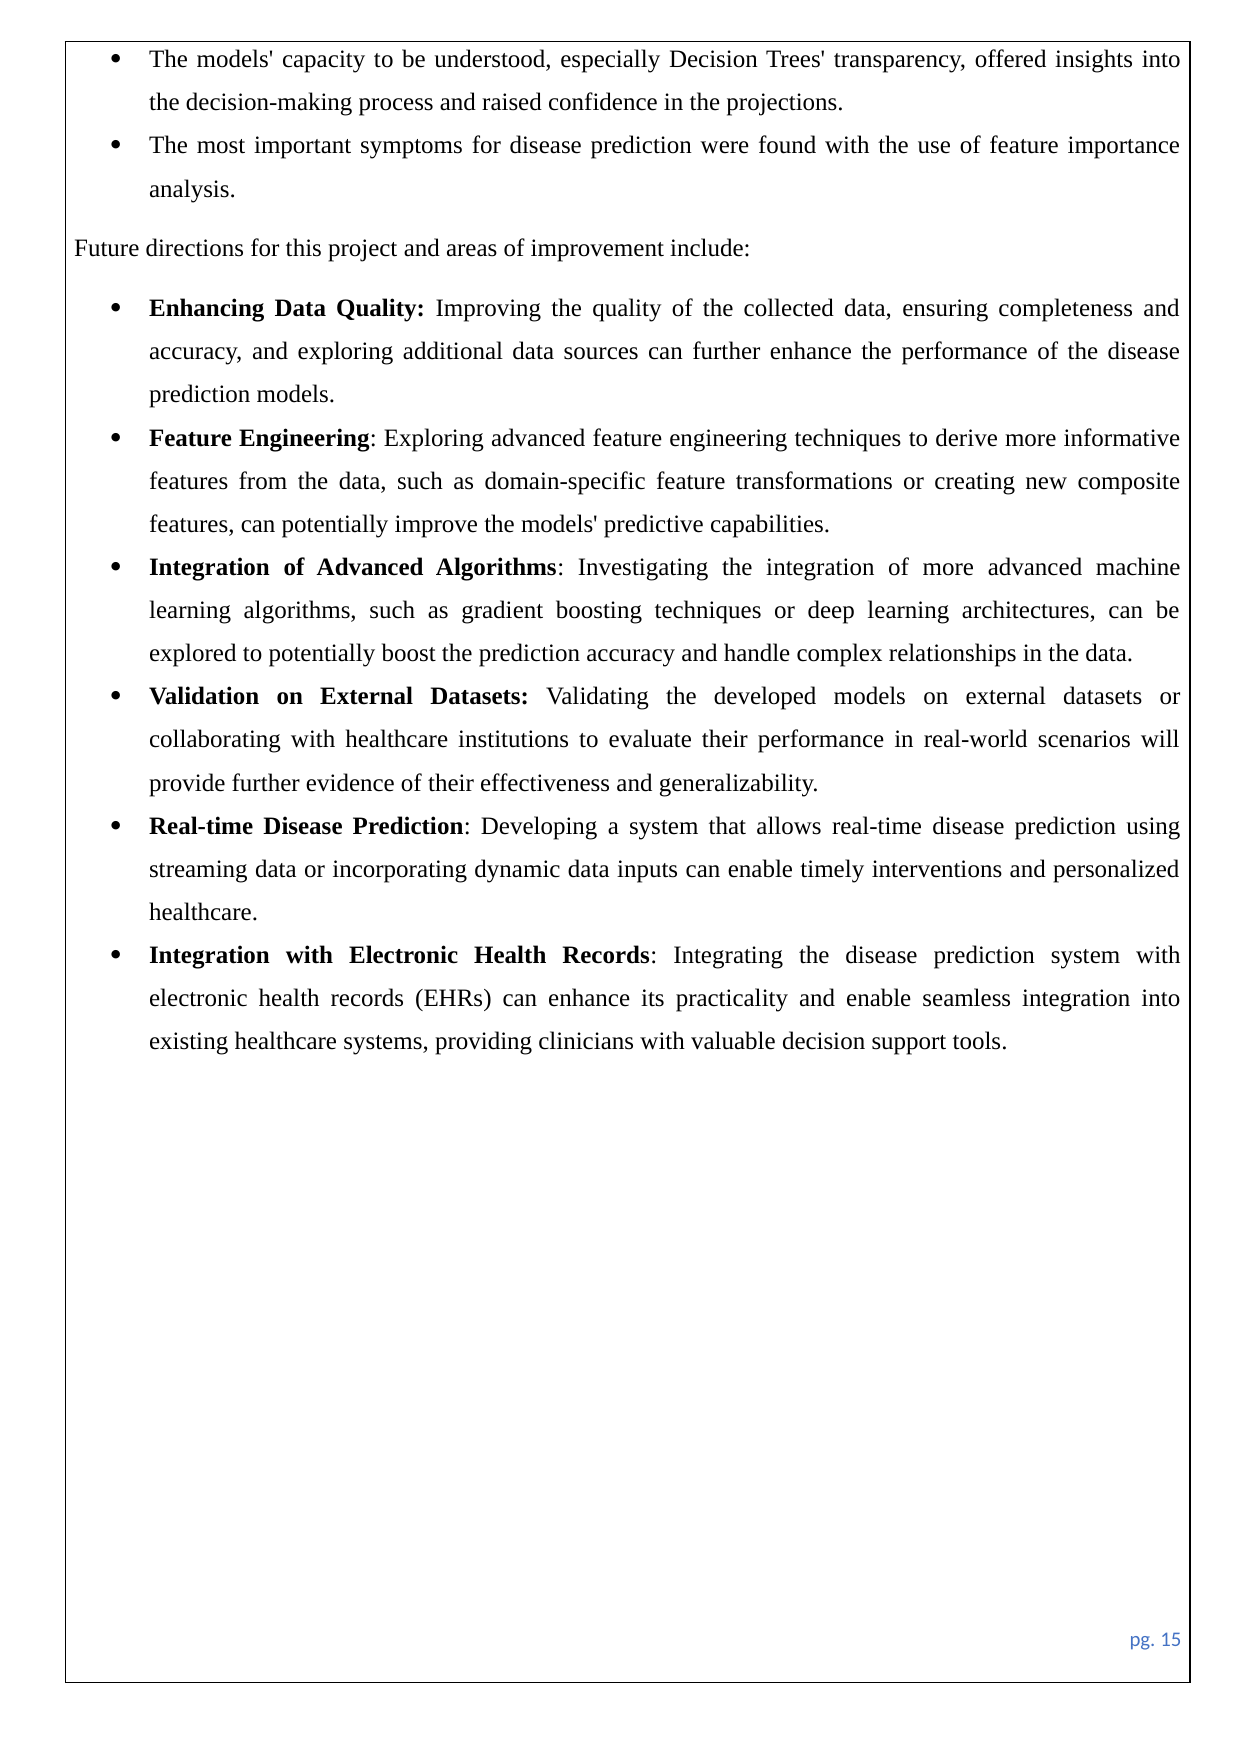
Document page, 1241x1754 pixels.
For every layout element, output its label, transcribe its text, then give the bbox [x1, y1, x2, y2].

text Future directions for this project and areas of improvement include: [74, 233, 1181, 262]
list The models' capacity to be understood, especially Decision Trees' transparency, offered insights into the decision-making process and raised confidence in the projections. [111, 44, 1181, 116]
list Feature Engineering: Exploring advanced feature engineering techniques to derive more informative features from the data, such as domain-specific feature transformations or creating new composite features, can potentially improve the models' predictive capabilities. [111, 423, 1181, 538]
list The most important symptoms for disease prediction were found with the use of feature importance analysis. [111, 131, 1181, 202]
list Integration with Electronic Health Records: Integrating the disease prediction system with electronic health records (EHRs) can enhance its practicality and enable seamless integration into existing healthcare systems, providing clinicians with valuable decision support tools. [111, 940, 1181, 1055]
list Real-time Disease Prediction: Developing a system that allows real-time disease prediction using streaming data or incorporating dynamic data inputs can enable timely interventions and personalized healthcare. [111, 811, 1181, 926]
list Validation on External Datasets: Validating the developed models on external datasets or collaborating with healthcare institutions to evaluate their performance in real-world scenarios will provide further evidence of their effectiveness and generalizability. [111, 681, 1181, 796]
list Enhancing Data Quality: Improving the quality of the collected data, ensuring completeness and accuracy, and exploring additional data sources can further enhance the performance of the disease prediction models. [111, 293, 1181, 408]
list Integration of Advanced Algorithms: Investigating the integration of more advanced machine learning algorithms, such as gradient boosting techniques or deep learning architectures, can be explored to potentially boost the prediction accuracy and handle complex relationships in the data. [111, 552, 1181, 667]
